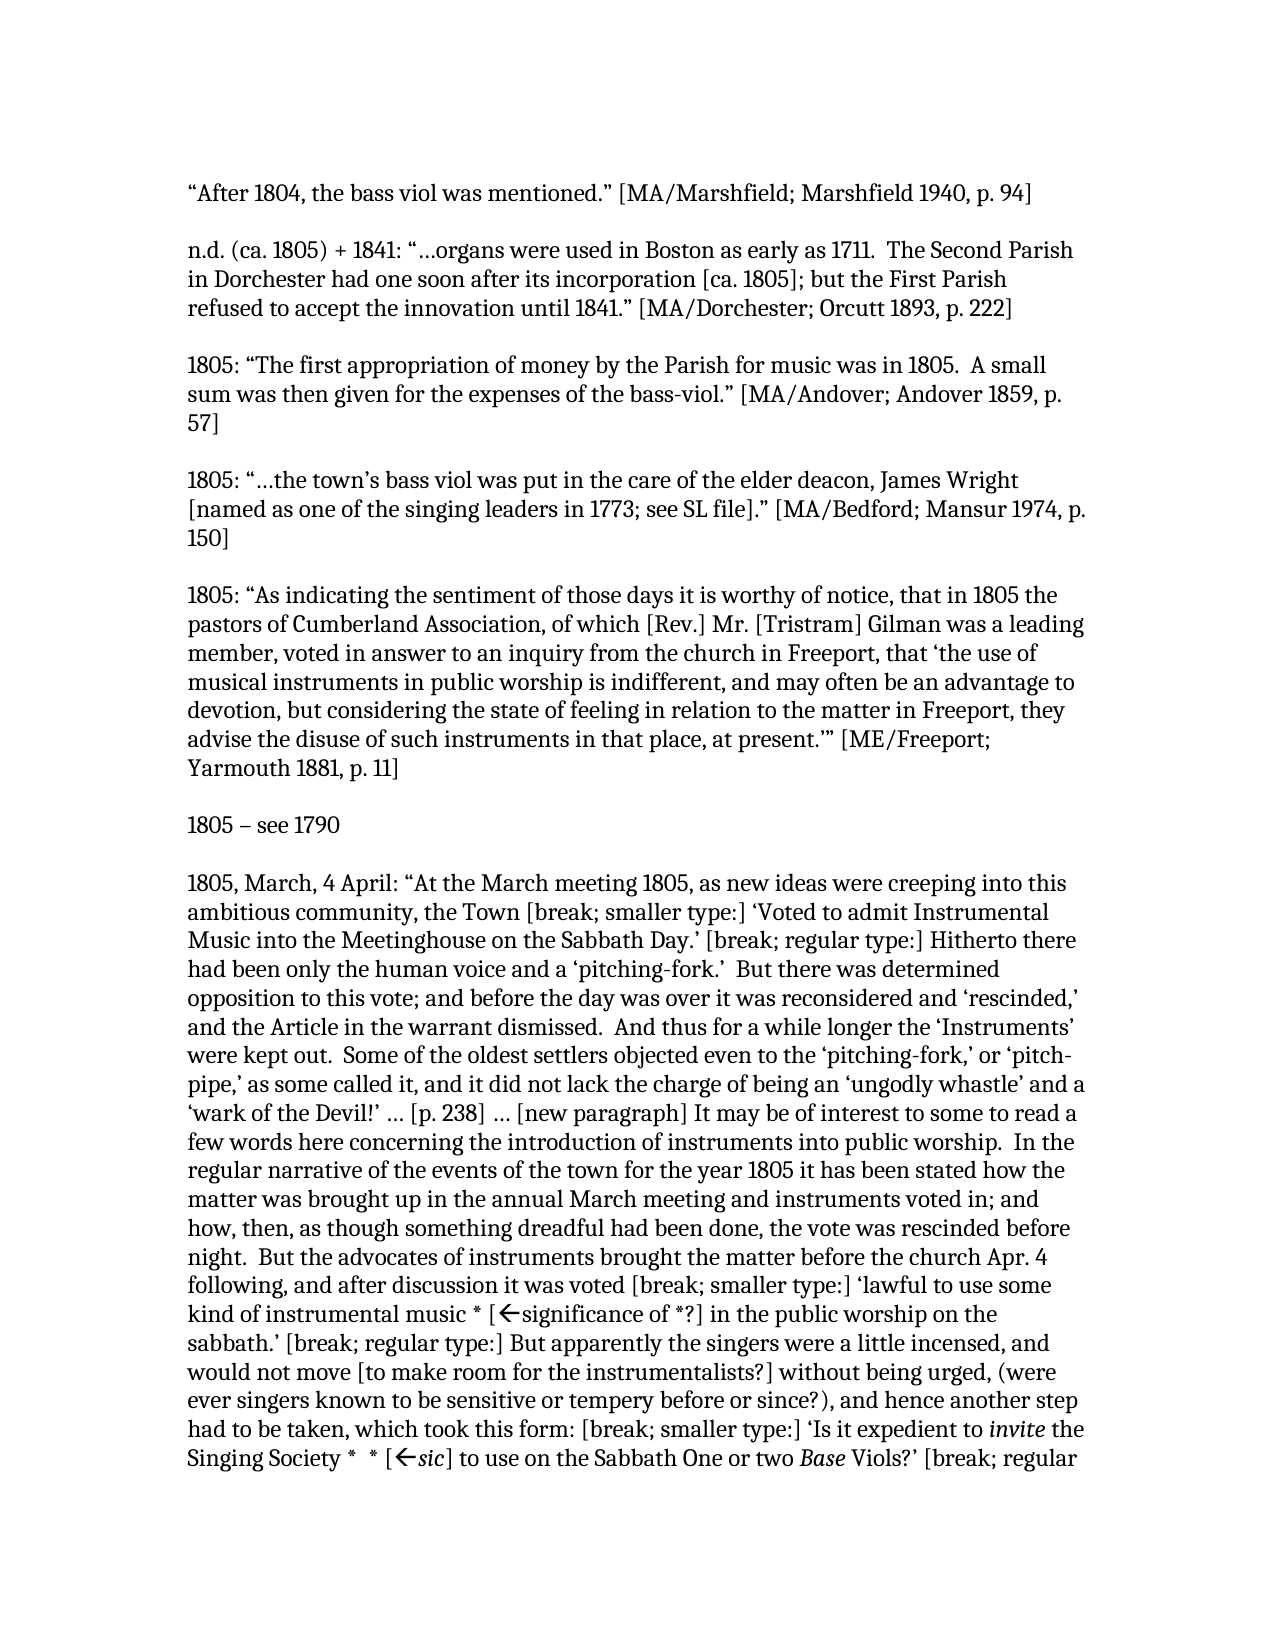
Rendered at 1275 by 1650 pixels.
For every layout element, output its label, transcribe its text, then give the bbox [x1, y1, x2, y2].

text n.d. (ca. 1805) + 1841: “…organs were used in Boston as early as 1711. The Second Parish in Dorchester had one soon after its incorporation [ca. 1805]; but the First Parish refused to accept the innovation until 1841.” [MA/Dorchester; Orcutt 1893, p. 222] [187, 236, 1087, 322]
text 1805: “The first appropriation of money by the Parish for music was in 1805. A small sum was then given for the expenses of the bass-viol.” [MA/Andover; Andover 1859, p. 57] [187, 351, 1087, 437]
text “After 1804, the bass viol was mentioned.” [MA/Marshfield; Marshfield 1940, p. 94] [187, 179, 1087, 207]
text 1805: “As indicating the sentiment of those days it is worthy of notice, that in 1805 the pastors of Cumberland Association, of which [Rev.] Mr. [Tristram] Gilman was a leading member, voted in answer to an inquiry from the church in Freeport, that ‘the use of musical instruments in public worship is indifferent, and may often be an advantage to devotion, but considering the state of feeling in relation to the matter in Freeport, they advise the disuse of such instruments in that place, at present.’” [ME/Freeport; Yarmouth 1881, p. 11] [187, 581, 1087, 782]
text 1805: “…the town’s bass viol was put in the care of the elder deacon, James Wright [named as one of the singing leaders in 1773; see SL file].” [MA/Bedford; Mansur 1974, p. 150] [187, 466, 1087, 552]
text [187, 869, 1087, 1472]
text 1805 – see 1790 [187, 811, 1087, 840]
